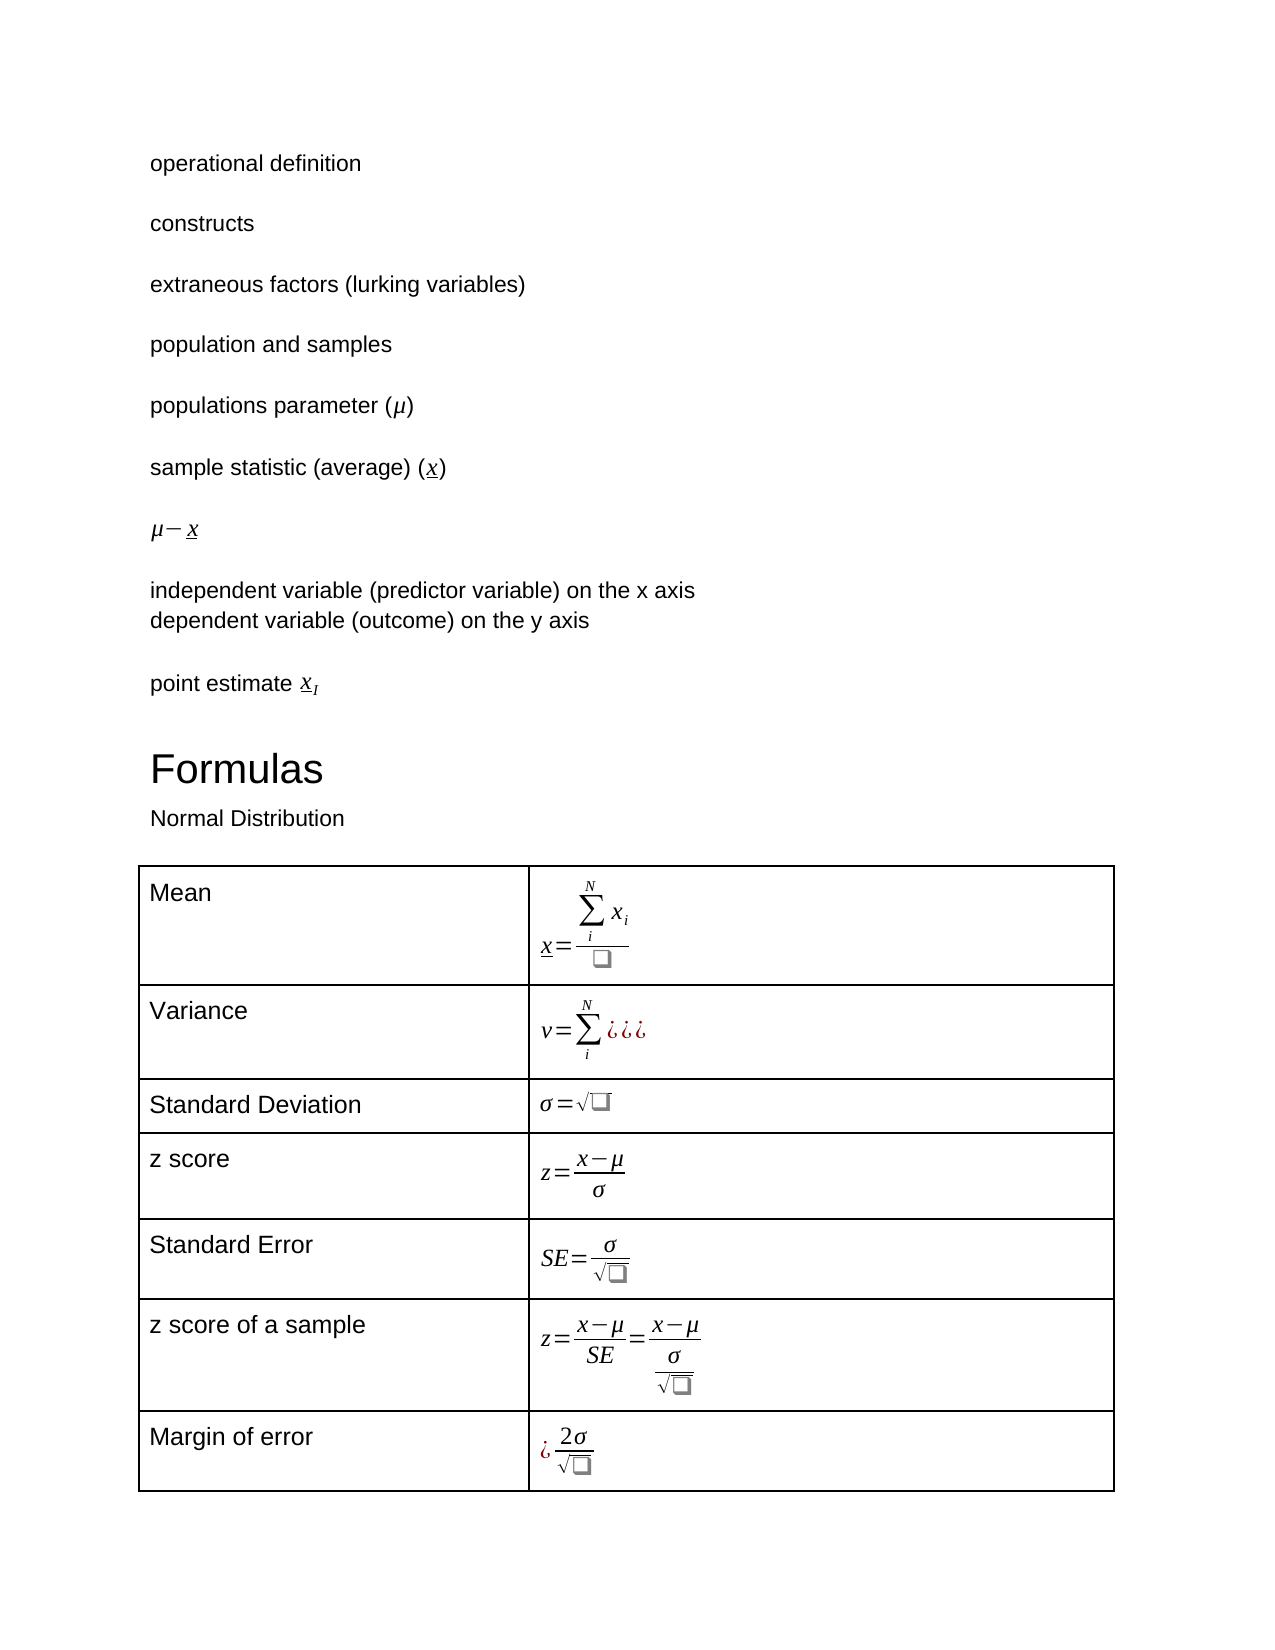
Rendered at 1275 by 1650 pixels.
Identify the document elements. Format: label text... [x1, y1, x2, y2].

table_cell [530, 1080, 1113, 1132]
text Normal Distribution [150, 804, 1125, 831]
table_header [530, 867, 1113, 983]
table_cell z score of a sample [140, 1300, 528, 1410]
table_cell Standard Error [140, 1220, 528, 1298]
table_cell [530, 1300, 1113, 1410]
text constructs [150, 210, 1125, 237]
table_cell Standard Deviation [140, 1080, 528, 1132]
table_cell z score [140, 1134, 528, 1218]
text populations parameter () [150, 392, 1125, 419]
table_cell [530, 986, 1113, 1077]
text sample statistic (average) () [150, 453, 1125, 481]
text dependent variable (outcome) on the y axis [150, 607, 1125, 633]
text operational definition [150, 150, 1125, 176]
table_cell [530, 1412, 1113, 1490]
text independent variable (predictor variable) on the x axis [150, 577, 1125, 603]
table_header Mean [140, 867, 528, 983]
text point estimate [150, 667, 1125, 699]
table_cell Margin of error [140, 1412, 528, 1490]
text extraneous factors (lurking variables) [150, 271, 1125, 297]
table_cell [530, 1220, 1113, 1298]
table_cell [530, 1134, 1113, 1218]
text population and samples [150, 331, 1125, 358]
table_cell Variance [140, 986, 528, 1077]
subtitle Formulas [150, 744, 1125, 792]
